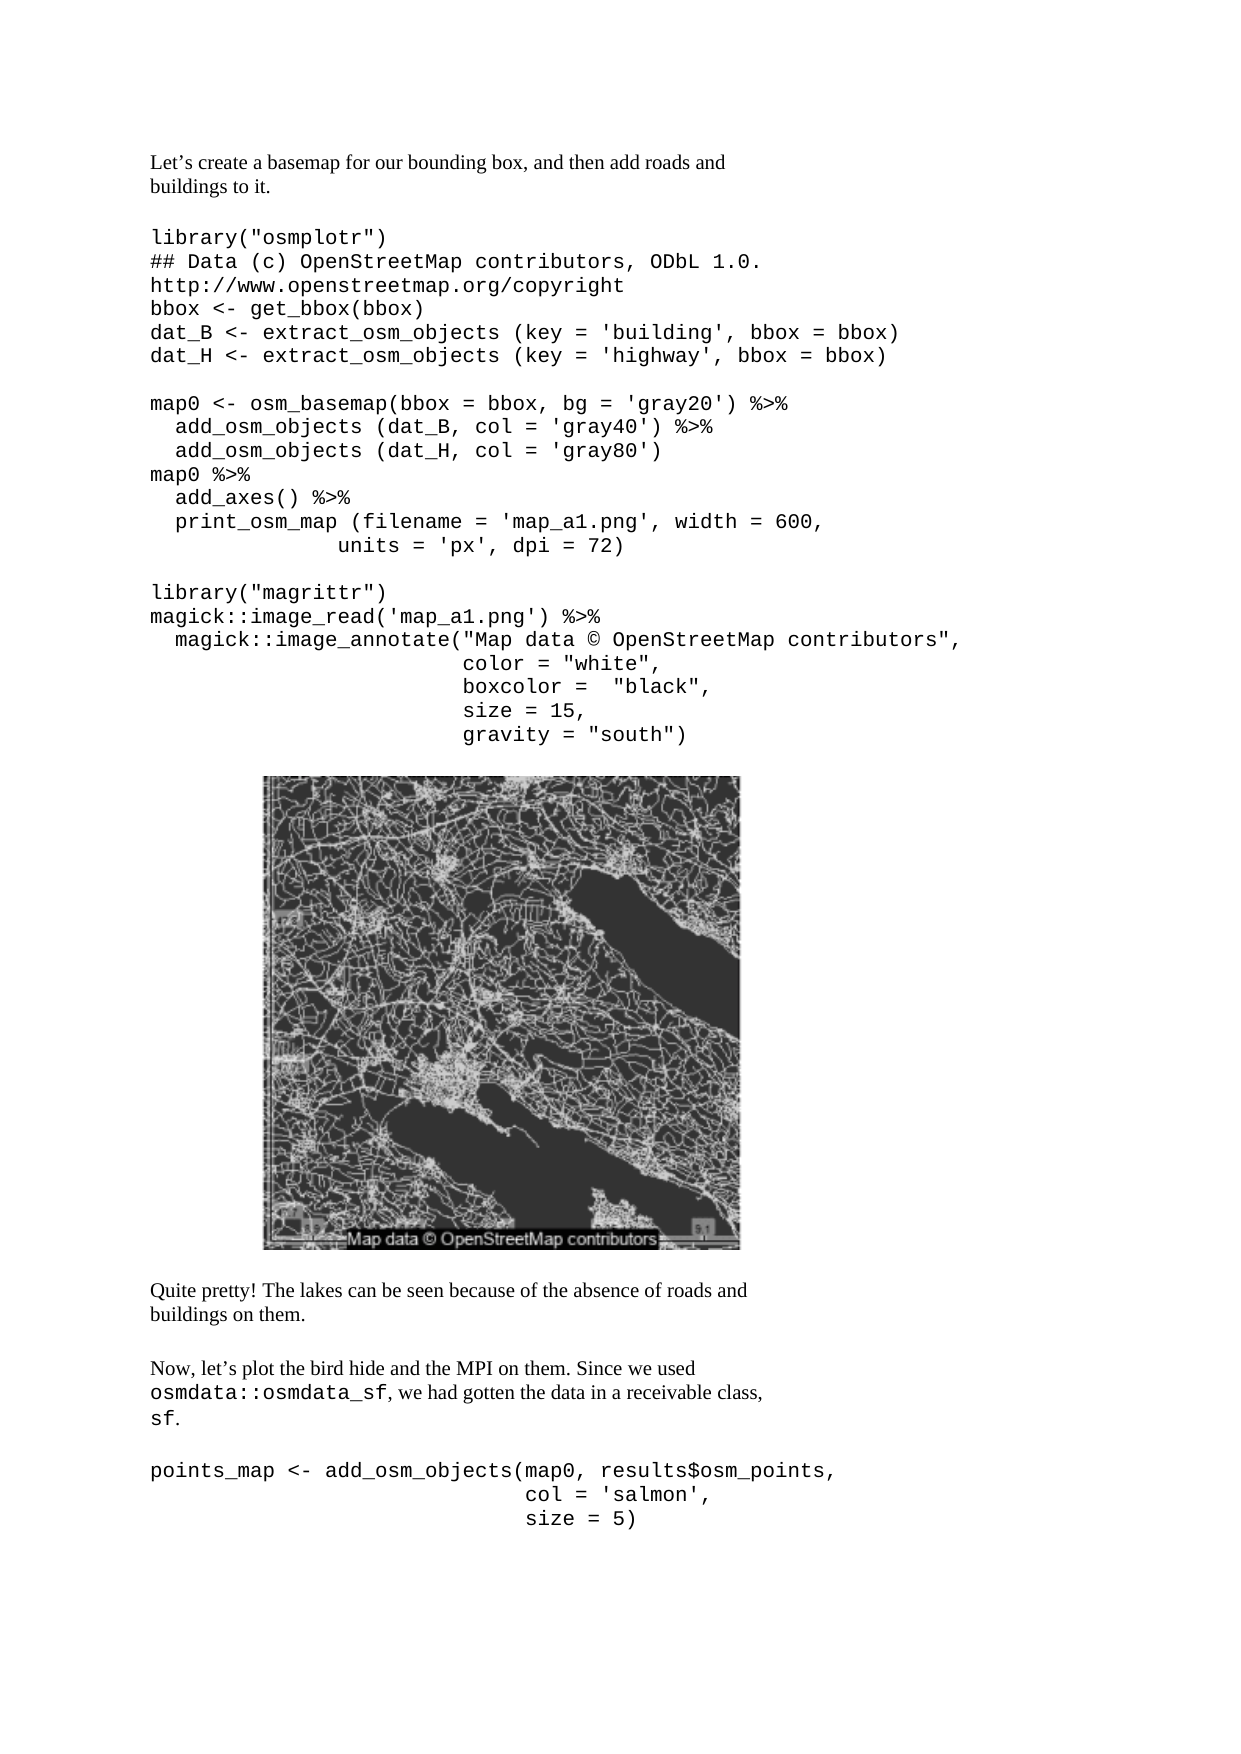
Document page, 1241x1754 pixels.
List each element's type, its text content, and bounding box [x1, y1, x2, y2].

text print_osm_map (filename = 'map_a1.png', width = 600, [150, 511, 1090, 535]
text bbox <- get_bbox(bbox) [150, 298, 1090, 322]
text add_osm_objects (dat_H, col = 'gray80') [150, 440, 1090, 464]
text points_map <- add_osm_objects(map0, results$osm_points, [150, 1460, 1090, 1484]
text add_axes() %>% [150, 487, 1090, 511]
text units = 'px', dpi = 72) [150, 535, 1090, 558]
text magick::image_annotate("Map data © OpenStreetMap contributors", [150, 629, 1090, 653]
text dat_H <- extract_osm_objects (key = 'highway', bbox = bbox) [150, 346, 1090, 369]
text Let’s create a basemap for our bounding box, and then add roads and buildings to it. [150, 150, 1090, 198]
text size = 5) [150, 1508, 1090, 1531]
text Now, let’s plot the bird hide and the MPI on them. Since we used osmdata::osmdata_sf, we had gotten the data in a receivable class, sf. [150, 1356, 1090, 1431]
text magick::image_read('map_a1.png') %>% [150, 606, 1090, 629]
text map0 <- osm_basemap(bbox = bbox, bg = 'gray20') %>% [150, 393, 1090, 416]
text col = 'salmon', [150, 1484, 1090, 1508]
text library("magrittr") [150, 582, 1090, 606]
text ## Data (c) OpenStreetMap contributors, ODbL 1.0. http://www.openstreetmap.org/copyright [150, 251, 1090, 298]
text map0 %>% [150, 464, 1090, 487]
text color = "white", [150, 653, 1090, 677]
text dat_B <- extract_osm_objects (key = 'building', bbox = bbox) [150, 322, 1090, 346]
picture [150, 776, 854, 1250]
text boxcolor = "black", [150, 677, 1090, 700]
text add_osm_objects (dat_B, col = 'gray40') %>% [150, 416, 1090, 440]
text gravity = "south") [150, 724, 1090, 747]
text Quite pretty! The lakes can be seen because of the absence of roads and buildings on them. [150, 1278, 1090, 1326]
text size = 15, [150, 700, 1090, 724]
text library("osmplotr") [150, 227, 1090, 251]
